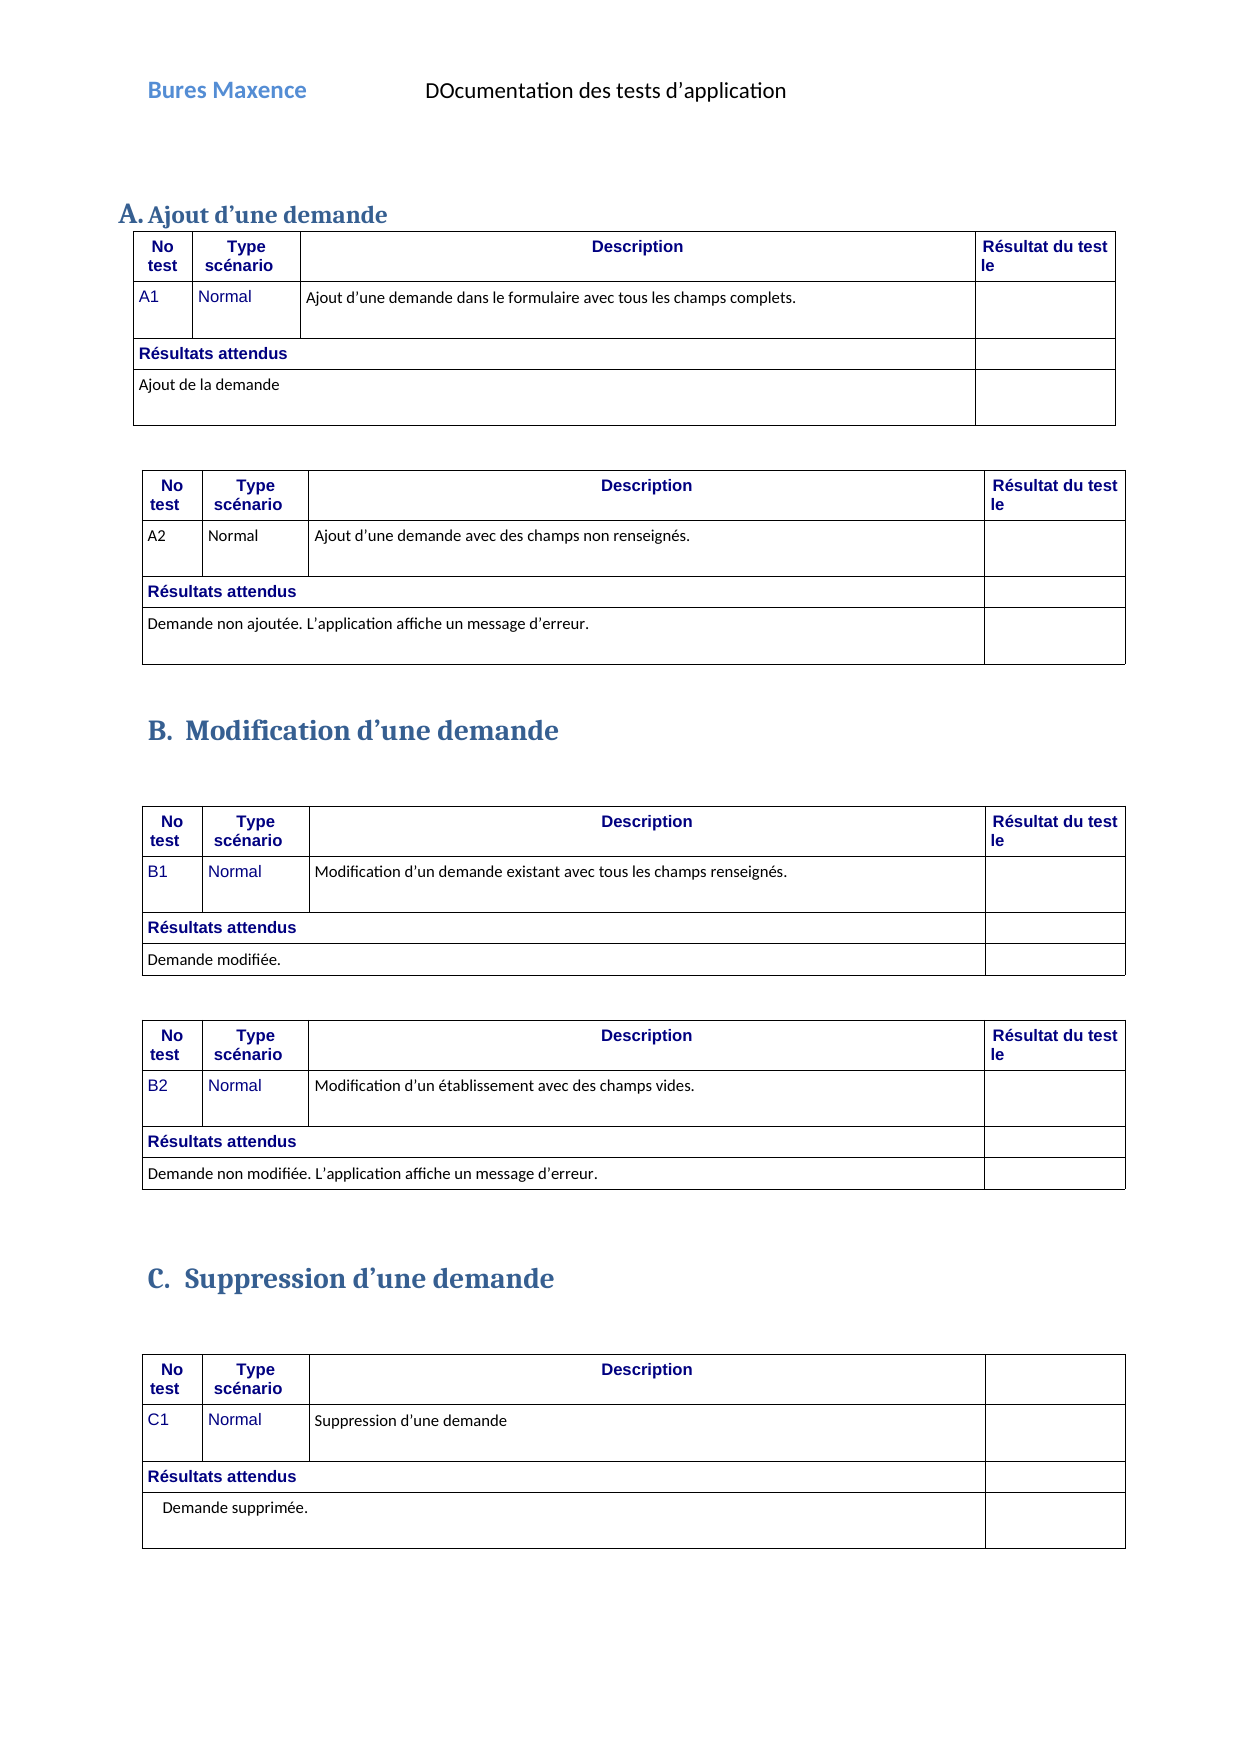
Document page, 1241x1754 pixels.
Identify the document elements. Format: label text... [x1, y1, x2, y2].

table_cell B2 [143, 1071, 202, 1126]
table_cell [986, 857, 1125, 912]
subtitle Modification d’une demande [148, 714, 1093, 748]
table_cell Résultats attendus [143, 577, 984, 607]
table_cell [986, 1462, 1125, 1492]
table_cell Ajout de la demande [134, 370, 975, 425]
table_cell [976, 339, 1115, 369]
table_cell [985, 1158, 1125, 1189]
table_cell Modification d’un établissement avec des champs vides. [309, 1071, 984, 1126]
table_cell Résultats attendus [143, 1127, 984, 1157]
subtitle Ajout d’une demande [88, 198, 1093, 231]
table_cell Normal [193, 282, 300, 338]
table_cell [986, 1405, 1125, 1461]
table_cell Demande modifiée. [143, 944, 985, 975]
table_cell Résultats attendus [134, 339, 975, 369]
table_cell C1 [143, 1405, 202, 1461]
table_header [986, 1355, 1125, 1404]
table_header Description [310, 1355, 985, 1404]
table_cell Normal [203, 521, 308, 576]
table_cell Résultats attendus [143, 1462, 985, 1492]
table_header Description [309, 1021, 984, 1069]
table_header Résultat du test le [986, 807, 1125, 856]
table_cell Normal [203, 1405, 309, 1461]
table_cell Normal [203, 857, 309, 912]
table_cell [986, 913, 1125, 943]
table_header No test [143, 807, 202, 856]
table_cell Modification d’un demande existant avec tous les champs renseignés. [310, 857, 985, 912]
table_cell [985, 1071, 1125, 1126]
table_cell Normal [203, 1071, 308, 1126]
table_header Description [309, 471, 984, 520]
table_header Type scénario [193, 232, 300, 281]
table_cell Demande supprimée. [143, 1493, 985, 1548]
table_header No test [143, 471, 202, 520]
table_header No test [143, 1355, 202, 1404]
table_cell [976, 370, 1115, 425]
table_header No test [143, 1021, 202, 1069]
table_header Type scénario [203, 807, 309, 856]
subtitle Suppression d’une demande [148, 1262, 1093, 1296]
table_cell [985, 608, 1125, 664]
table_header Type scénario [203, 471, 308, 520]
table_cell Ajout d’une demande avec des champs non renseignés. [309, 521, 984, 576]
table_cell [976, 282, 1115, 338]
table_header Type scénario [203, 1355, 309, 1404]
table_header Résultat du test le [985, 1021, 1125, 1069]
table_cell A1 [134, 282, 192, 338]
table_header Description [301, 232, 975, 281]
table_cell [986, 1493, 1125, 1548]
table_cell [985, 521, 1125, 576]
table_header No test [134, 232, 192, 281]
table_header Description [310, 807, 985, 856]
table_cell B1 [143, 857, 202, 912]
table_header Type scénario [203, 1021, 308, 1069]
table_header Résultat du test le [976, 232, 1115, 281]
table_cell Ajout d’une demande dans le formulaire avec tous les champs complets. [301, 282, 975, 338]
table_cell [986, 944, 1125, 975]
table_header Résultat du test le [985, 471, 1125, 520]
table_cell [985, 1127, 1125, 1157]
table_cell [985, 577, 1125, 607]
table_cell Résultats attendus [143, 913, 985, 943]
table_cell Demande non ajoutée. L’application affiche un message d’erreur. [143, 608, 984, 664]
table_cell A2 [143, 521, 202, 576]
table_cell Suppression d’une demande [310, 1405, 985, 1461]
table_cell Demande non modifiée. L’application affiche un message d’erreur. [143, 1158, 984, 1189]
